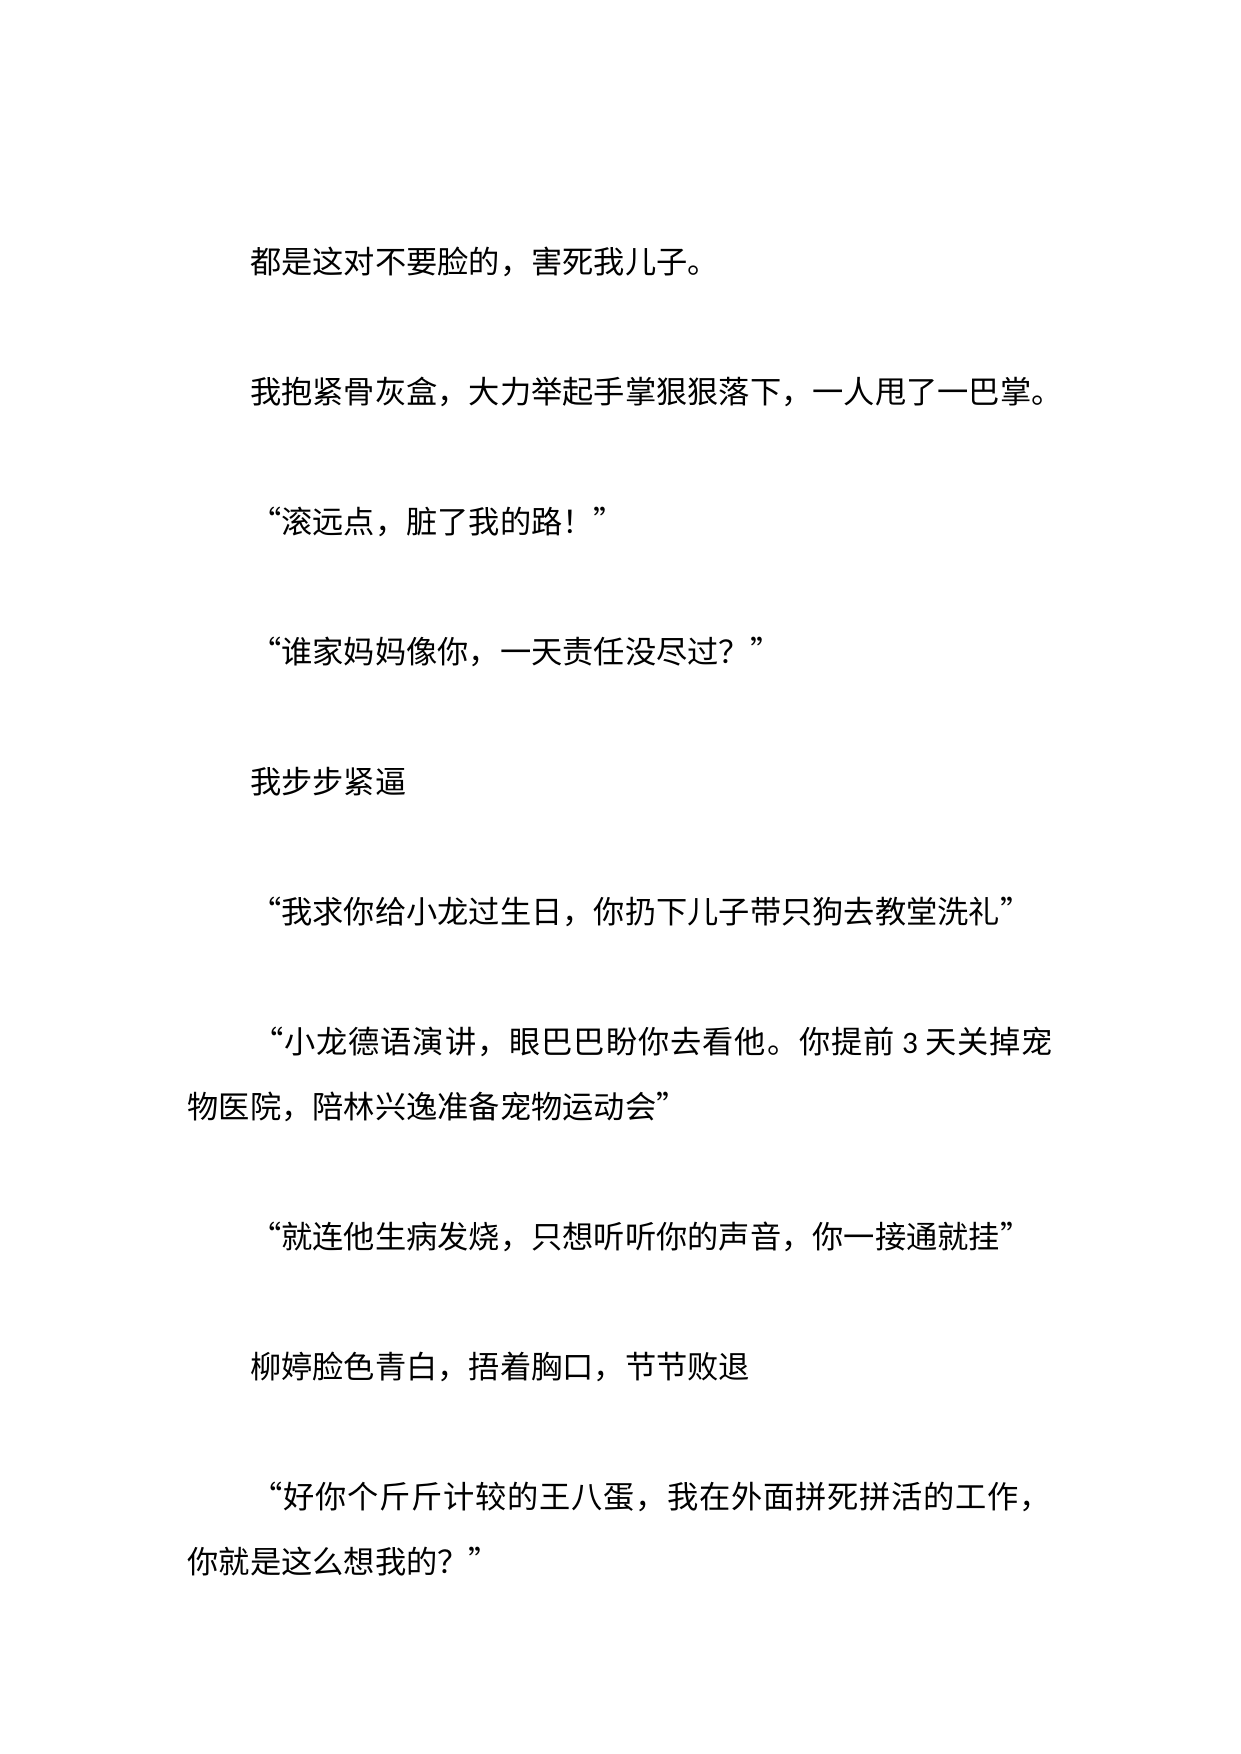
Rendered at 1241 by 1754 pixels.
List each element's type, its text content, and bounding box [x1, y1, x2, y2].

text “谁家妈妈像你，一天责任没尽过？” [187, 617, 1053, 682]
text 都是这对不要脸的，害死我儿子。 [187, 227, 1053, 292]
text “小龙德语演讲，眼巴巴盼你去看他。你提前3天关掉宠物医院，陪林兴逸准备宠物运动会” [187, 1007, 1053, 1137]
text 我抱紧骨灰盒，大力举起手掌狠狠落下，一人甩了一巴掌。 [187, 357, 1053, 422]
text “滚远点，脏了我的路！” [187, 487, 1053, 552]
text “好你个斤斤计较的王八蛋，我在外面拼死拼活的工作，你就是这么想我的？” [187, 1462, 1053, 1592]
text 柳婷脸色青白，捂着胸口，节节败退 [187, 1332, 1053, 1397]
text 我步步紧逼 [187, 747, 1053, 812]
text “我求你给小龙过生日，你扔下儿子带只狗去教堂洗礼” [187, 877, 1053, 942]
text “就连他生病发烧，只想听听你的声音，你一接通就挂” [187, 1202, 1053, 1267]
